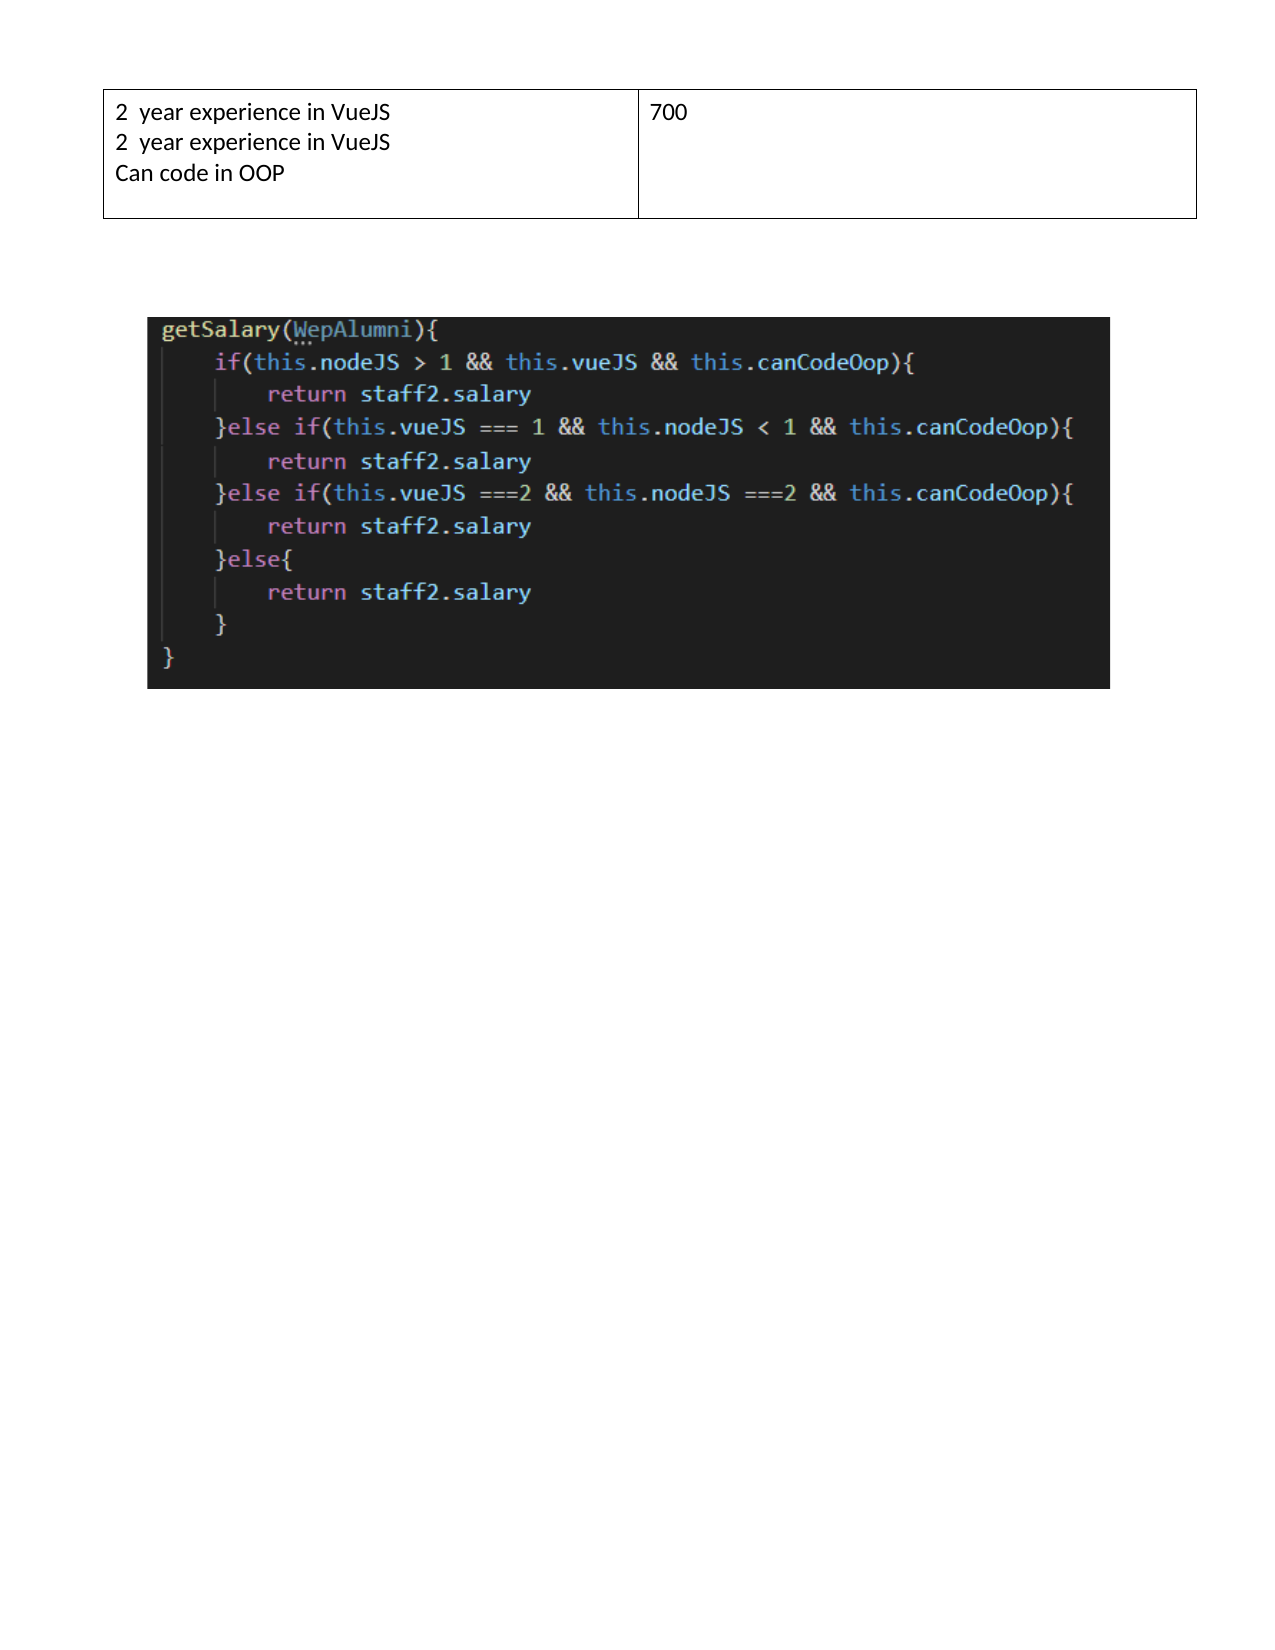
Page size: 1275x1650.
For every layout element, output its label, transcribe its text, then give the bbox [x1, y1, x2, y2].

picture [147, 317, 1111, 689]
table_cell 700 [639, 90, 1196, 218]
table_cell 2 year experience in VueJS 2 year experience in VueJS Can code in OOP [104, 90, 638, 218]
